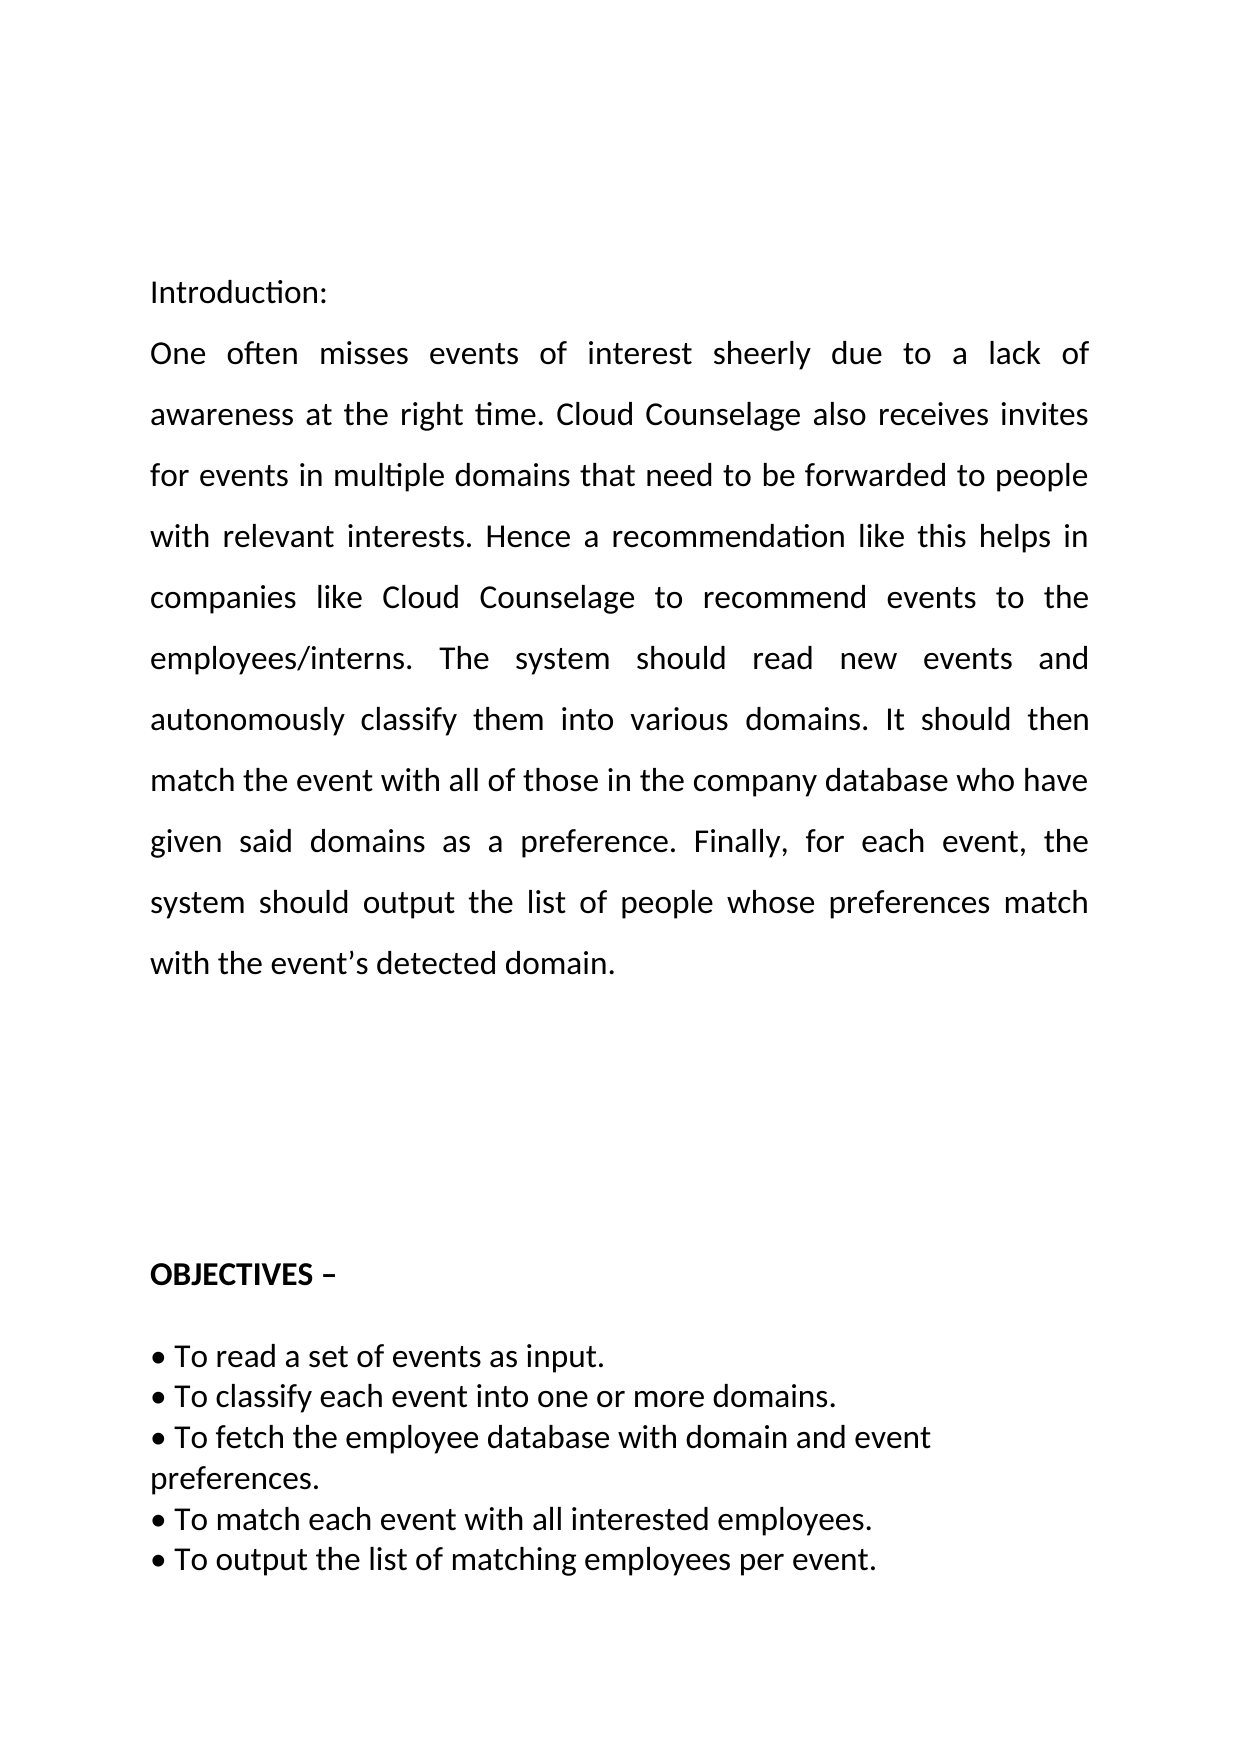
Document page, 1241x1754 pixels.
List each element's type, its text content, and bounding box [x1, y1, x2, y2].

text One often misses events of interest sheerly due to a lack of awareness at the right time. Cloud Counselage also receives invites for events in multiple domains that need to be forwarded to people with relevant interests. Hence a recommendation like this helps in companies like Cloud Counselage to recommend events to the employees/interns. The system should read new events and autonomously classify them into various domains. It should then match the event with all of those in the company database who have given said domains as a preference. Finally, for each event, the system should output the list of people whose preferences match with the event’s detected domain. [150, 332, 1090, 983]
text • To match each event with all interested employees. [150, 1497, 1090, 1538]
text • To fetch the employee database with domain and event preferences. [150, 1416, 1090, 1497]
text • To read a set of events as input. [150, 1334, 1090, 1375]
text Introduction: [150, 271, 1090, 312]
text OBJECTIVES – [150, 1253, 1090, 1294]
text • To classify each event into one or more domains. [150, 1375, 1090, 1416]
text • To output the list of matching employees per event. [150, 1538, 1090, 1579]
